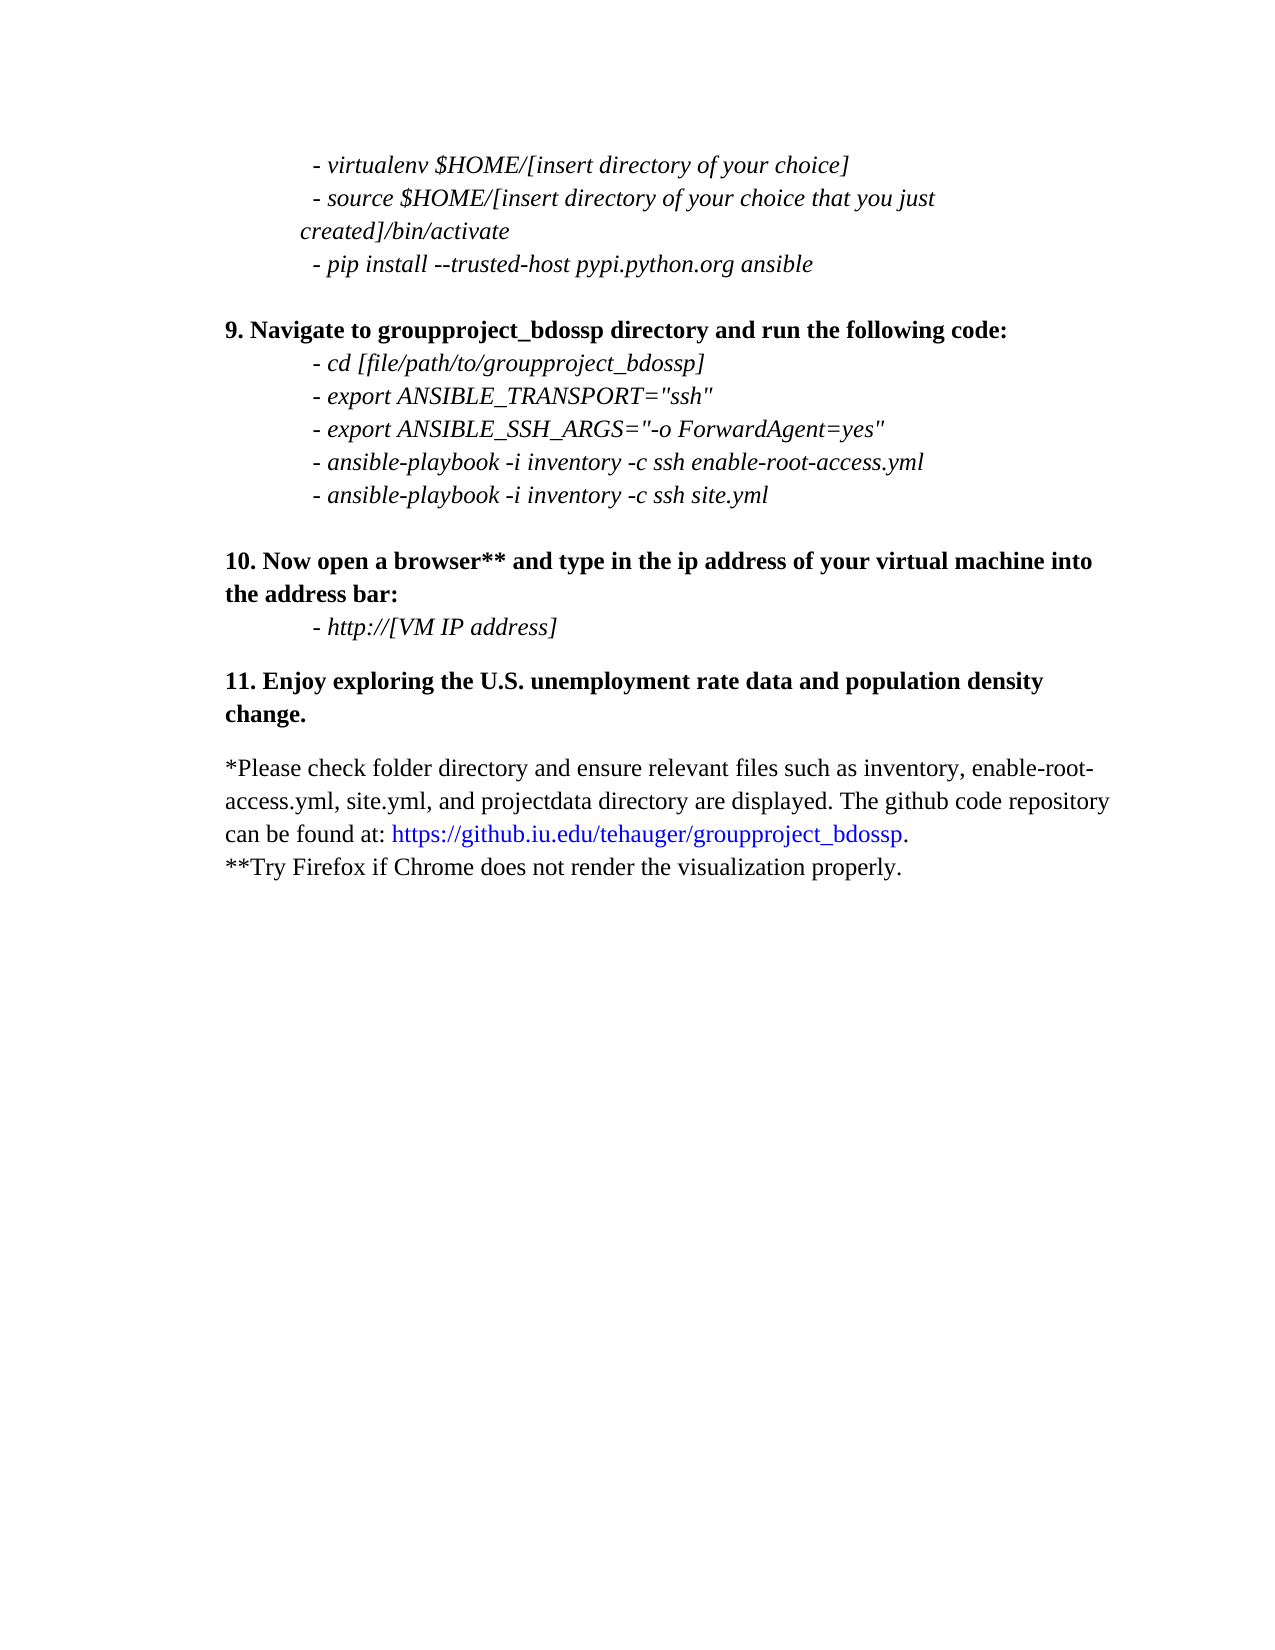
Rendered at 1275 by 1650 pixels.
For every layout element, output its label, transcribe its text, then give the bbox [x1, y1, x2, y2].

list - cd [file/path/to/groupproject_bdossp] [300, 348, 1125, 377]
list - export ANSIBLE_SSH_ARGS="-o ForwardAgent=yes" [300, 414, 1125, 443]
text 11. Enjoy exploring the U.S. unemployment rate data and population density change. [225, 666, 1125, 728]
list *Please check folder directory and ensure relevant files such as inventory, enable-root-access.yml, site.yml, and projectdata directory are displayed. The github code repository can be found at: https://github.iu.edu/tehauger/groupproject_bdossp. [225, 753, 1125, 848]
list - source $HOME/[insert directory of your choice that you just created]/bin/activate [300, 183, 1125, 245]
list 10. Now open a browser** and type in the ip address of your virtual machine into the address bar: [225, 546, 1125, 608]
list - ansible-playbook -i inventory -c ssh site.yml [300, 480, 1125, 509]
list - ansible-playbook -i inventory -c ssh enable-root-access.yml [300, 447, 1125, 476]
list - export ANSIBLE_TRANSPORT="ssh" [300, 381, 1125, 410]
list - virtualenv $HOME/[insert directory of your choice] [300, 150, 1125, 179]
list - http://[VM IP address] [300, 612, 1125, 641]
list **Try Firefox if Chrome does not render the visualization properly. [225, 852, 1125, 881]
list - pip install --trusted-host pypi.python.org ansible [300, 249, 1125, 278]
list 9. Navigate to groupproject_bdossp directory and run the following code: [225, 315, 1125, 344]
